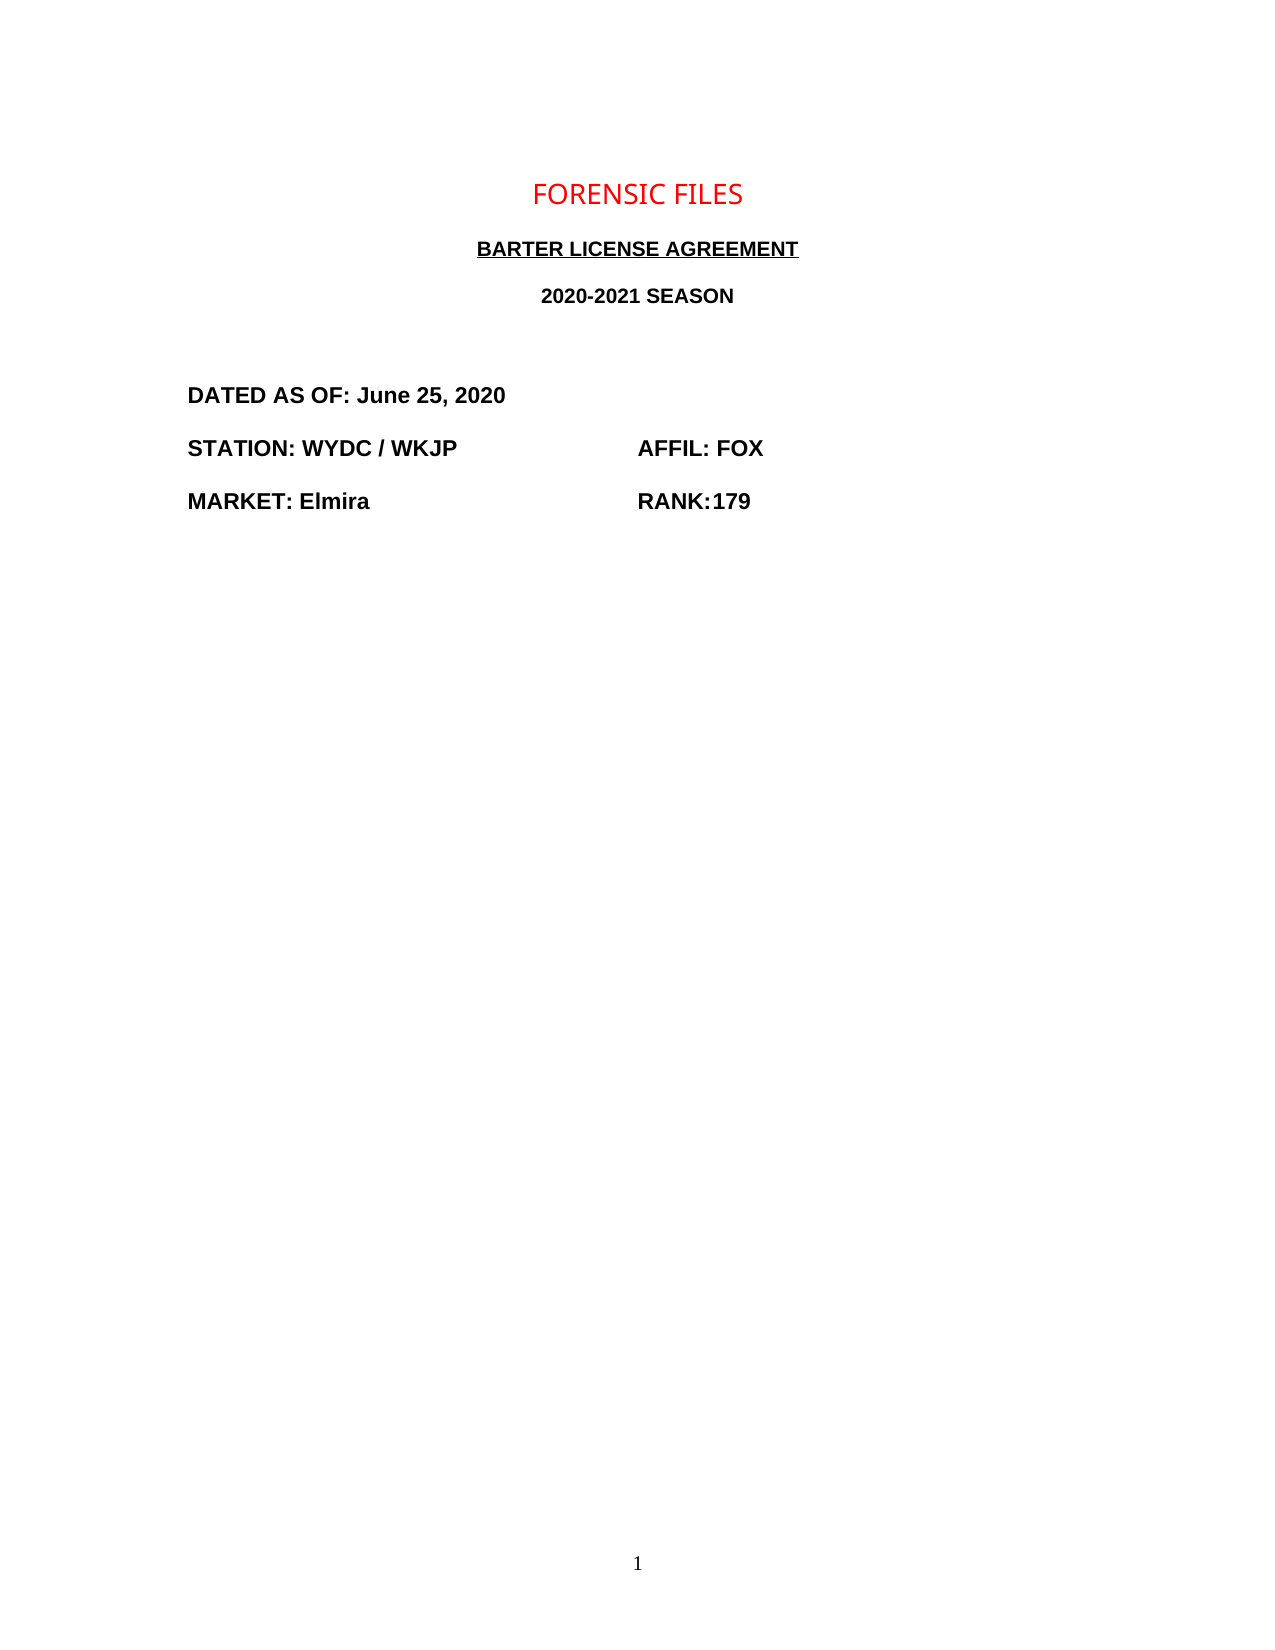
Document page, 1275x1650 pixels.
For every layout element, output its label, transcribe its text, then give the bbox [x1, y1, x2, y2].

text BARTER LICENSE AGREEMENT [187, 236, 1087, 260]
text STATION: WYDC / WKJP AFFIL: FOX [187, 435, 1087, 462]
text DATED AS OF: June 25, 2020 [187, 382, 1087, 409]
text FORENSIC FILES [187, 174, 1087, 212]
text 2020-2021 SEASON [187, 284, 1087, 308]
text MARKET: Elmira RANK: 179 [187, 488, 1087, 514]
